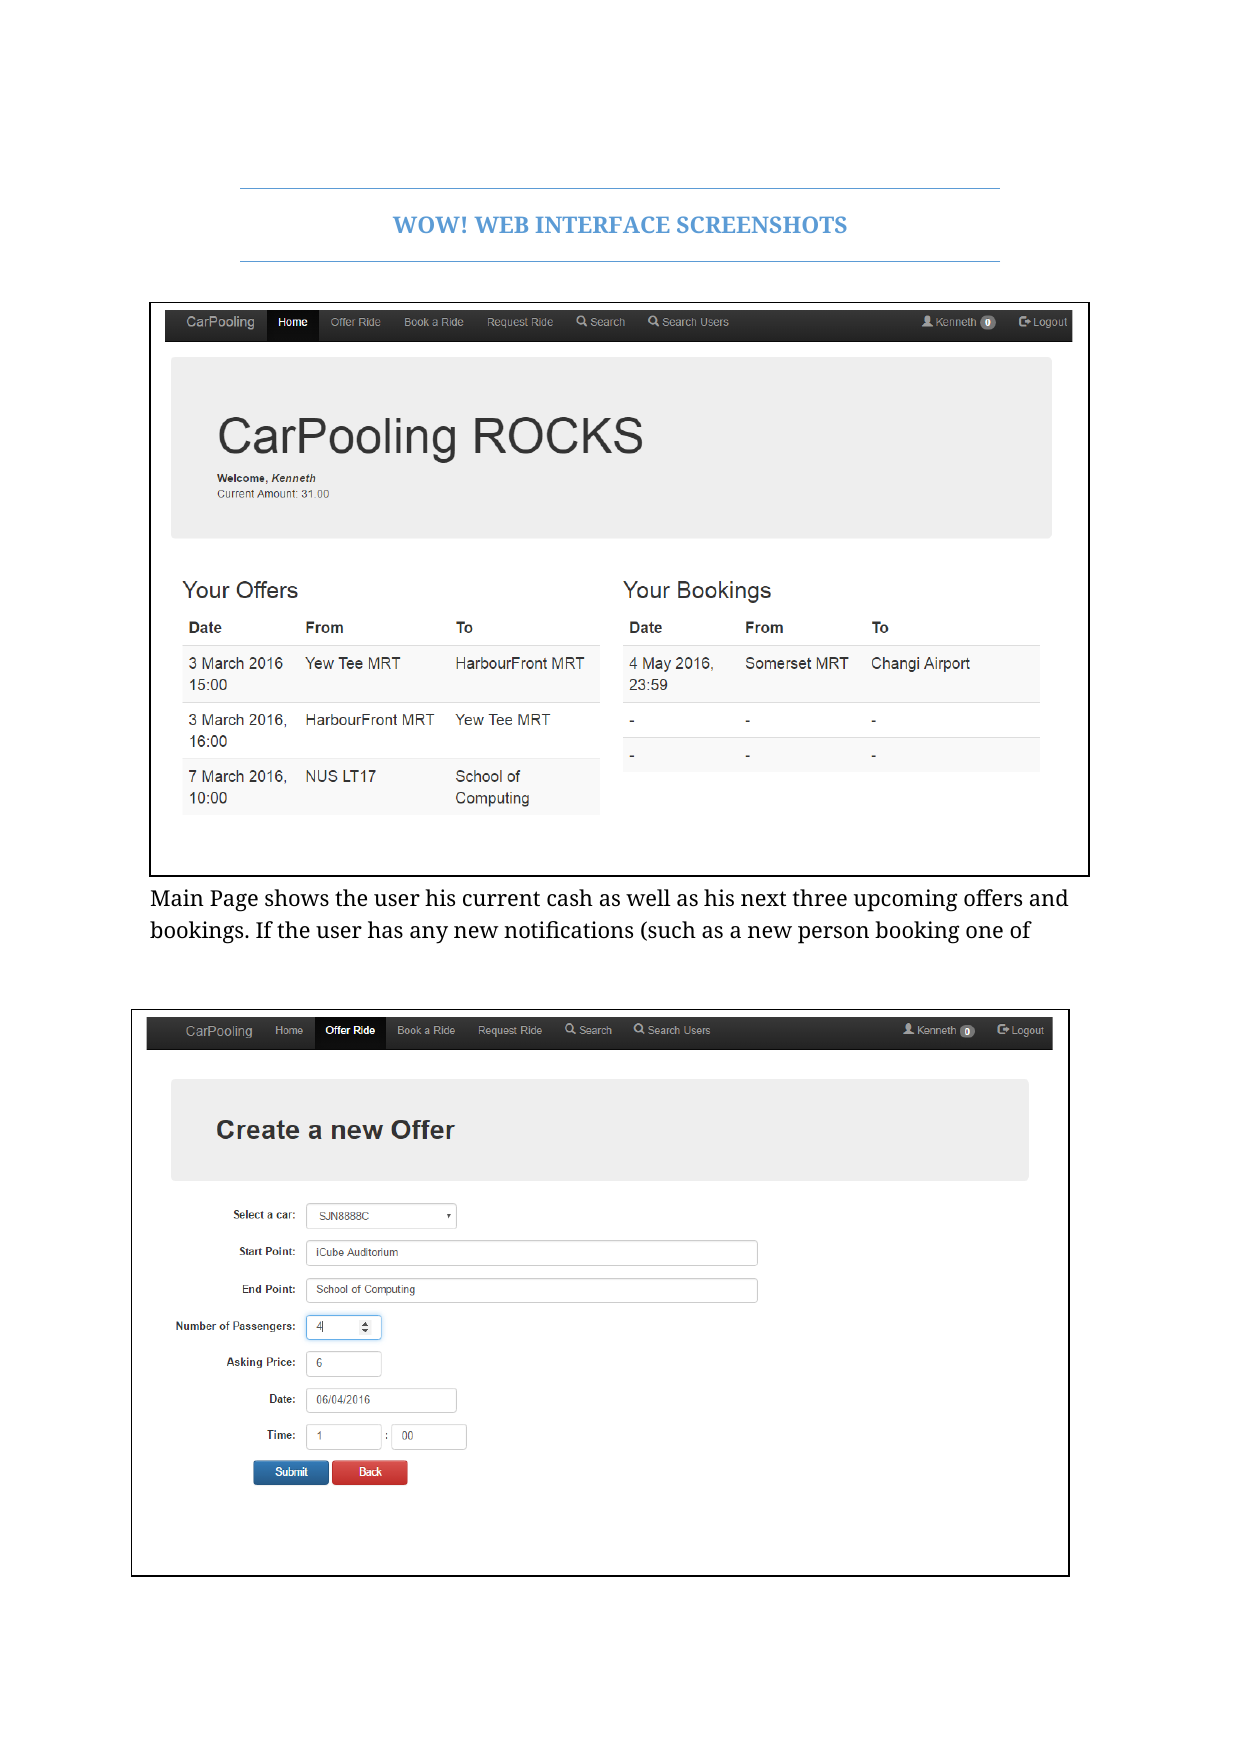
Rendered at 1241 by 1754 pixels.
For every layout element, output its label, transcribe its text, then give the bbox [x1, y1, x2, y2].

picture [165, 310, 1073, 841]
text WOW! WEB INTERFACE SCREENSHOTS [240, 189, 1000, 261]
text Main Page shows the user his current cash as well as his next three upcoming offers and bookings. If the user has any new notifications (such as a new person booking one of his/her offers), the number next to his name is updated accordingly. He is also able to navigate to other pages using the navigation bar on top. This is done with SQL queries. [150, 877, 1090, 945]
picture [146, 1017, 1053, 1507]
